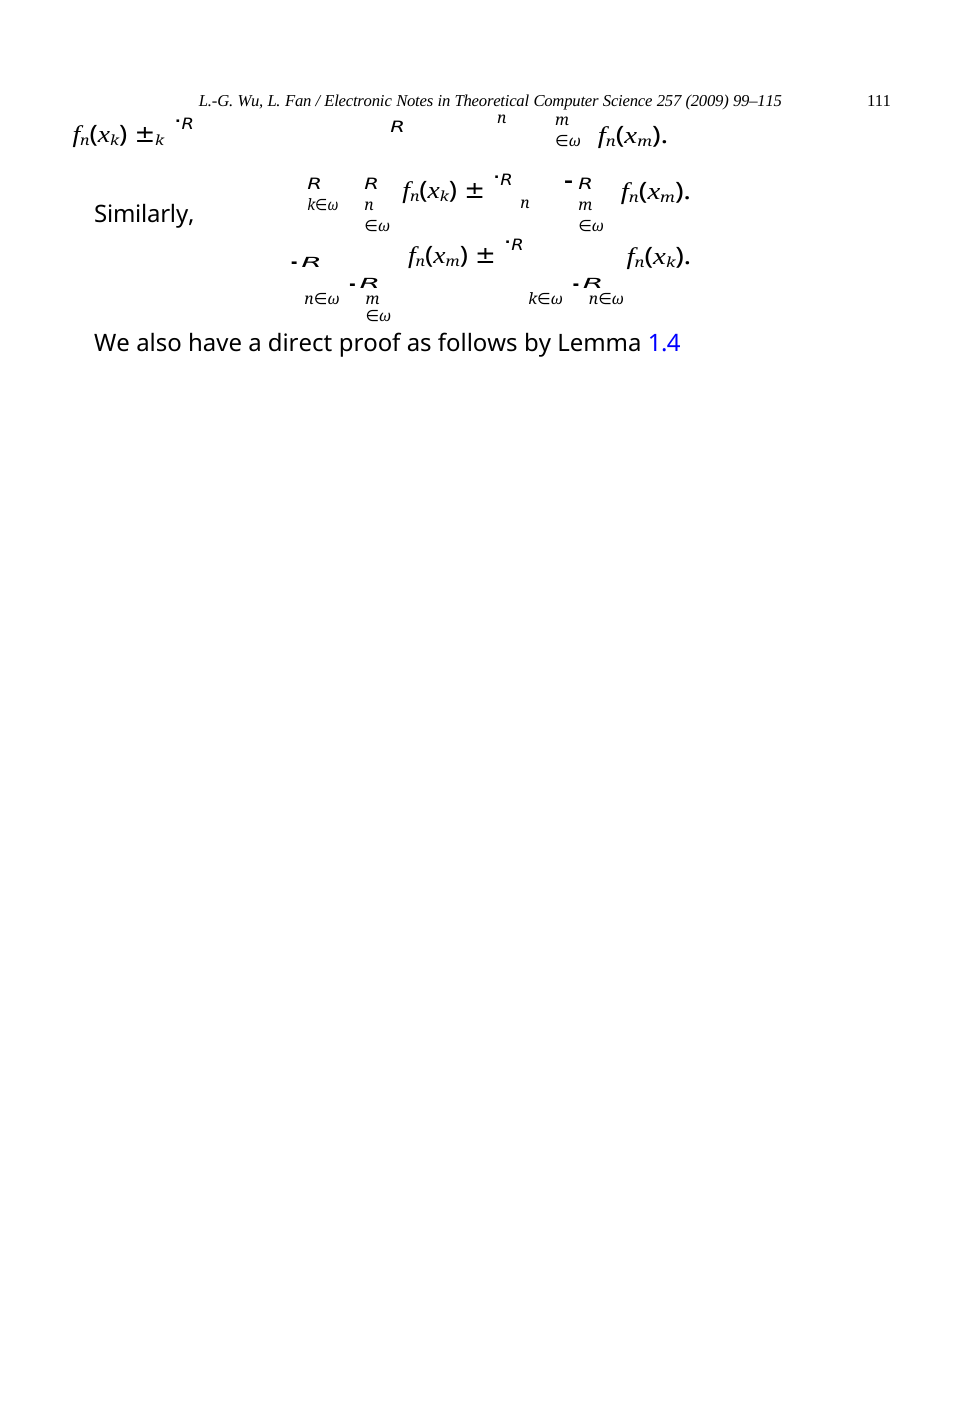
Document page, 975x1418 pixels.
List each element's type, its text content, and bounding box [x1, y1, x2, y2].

text n∈ω [364, 193, 397, 236]
text k∈ω [407, 292, 563, 308]
text R [307, 174, 338, 193]
text R [364, 174, 397, 193]
text fn(xm). [598, 118, 904, 150]
text fn(xk). [648, 247, 680, 268]
text R [578, 174, 615, 193]
text fn(xm). [621, 174, 904, 206]
text R [390, 118, 516, 137]
text fn(xm) ± .R [408, 236, 546, 271]
text fn(xk) ± .R [402, 164, 546, 208]
text fn(xk). [629, 247, 649, 268]
text .R [568, 263, 615, 292]
text .R [287, 242, 338, 270]
text k∈ω [307, 193, 338, 215]
text m∈ω [365, 292, 403, 324]
text m∈ω [555, 108, 592, 151]
text .R [345, 263, 397, 292]
text n∈ω [589, 292, 904, 308]
text Similarly, [94, 197, 195, 230]
text n∈ω [71, 292, 339, 308]
text fn(xk). [679, 247, 904, 268]
text We also have a direct proof as follows by Lemma 1.4 [94, 324, 904, 358]
text fn(xk) ±k .R [72, 108, 363, 151]
text m∈ω [578, 193, 615, 236]
